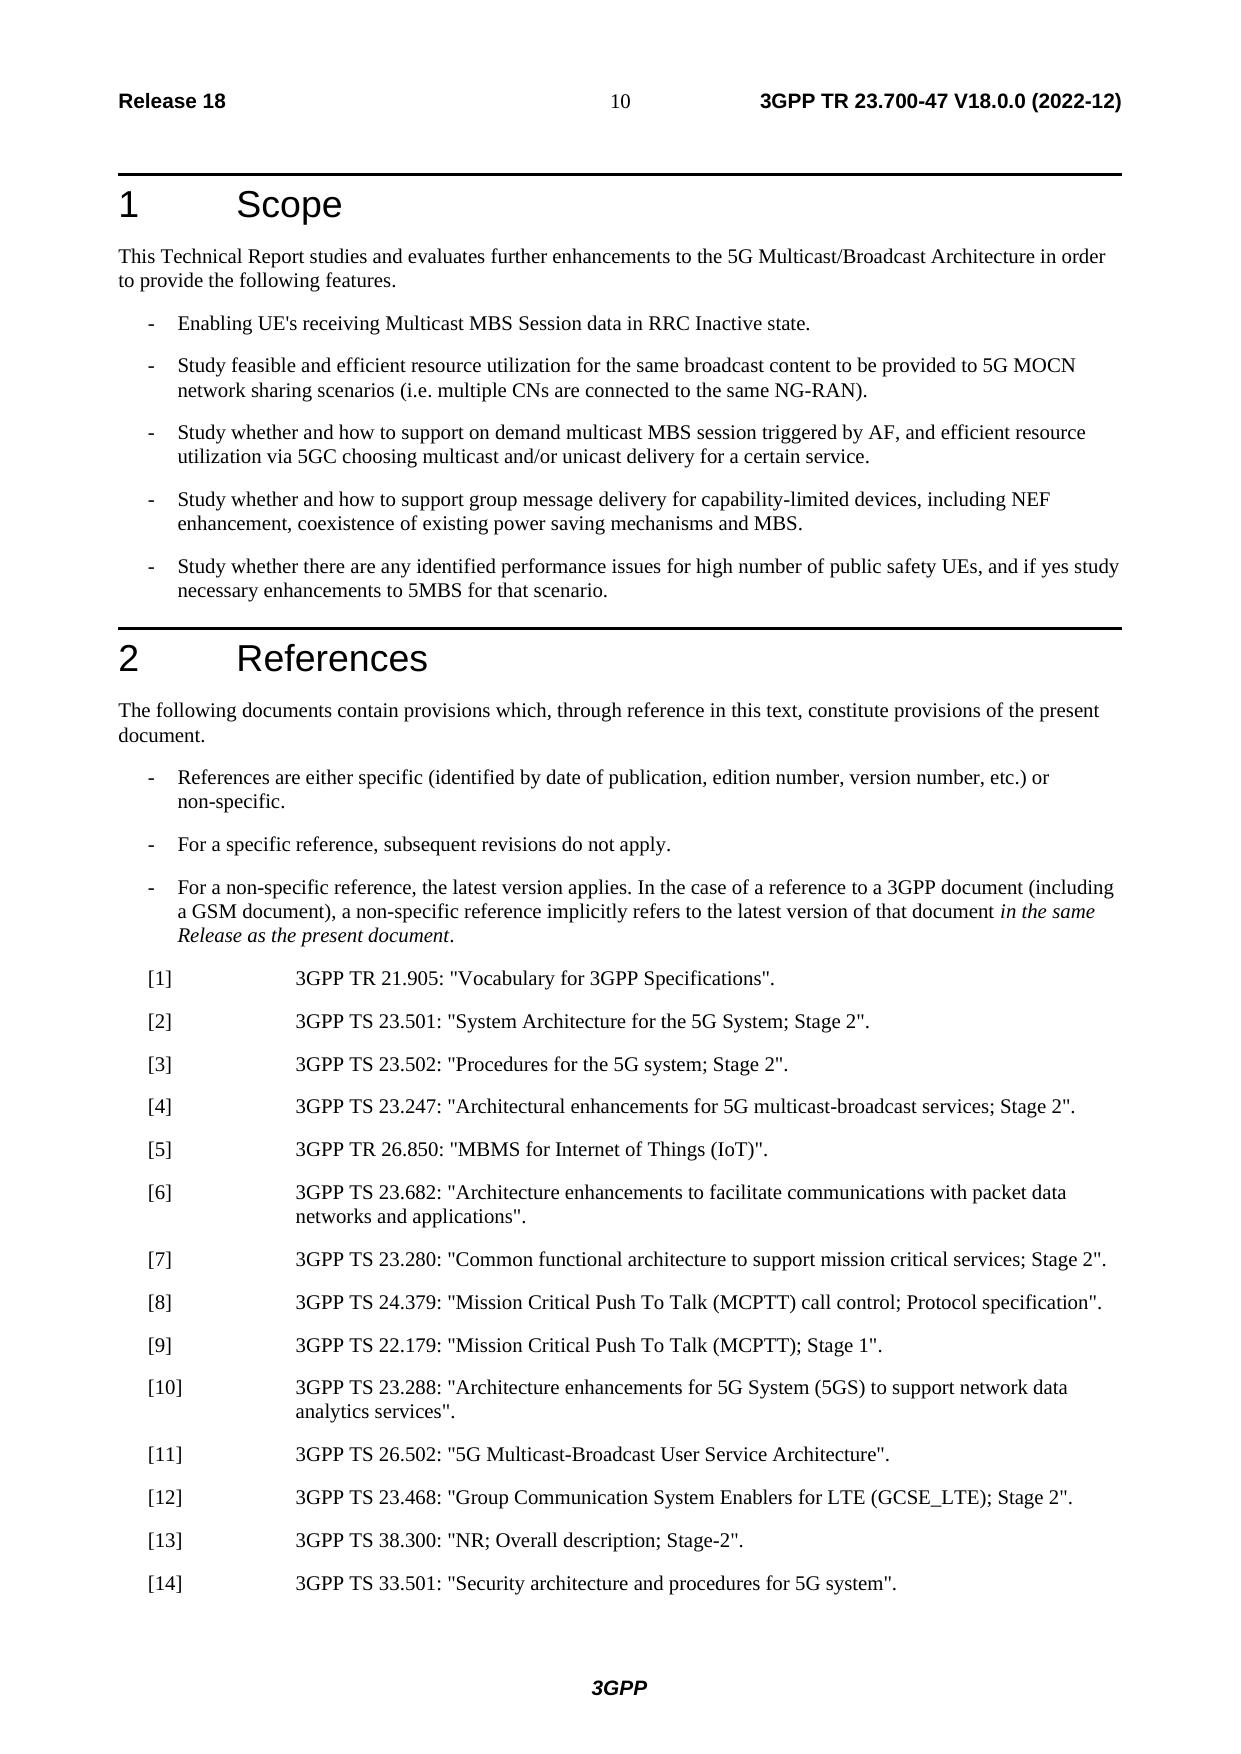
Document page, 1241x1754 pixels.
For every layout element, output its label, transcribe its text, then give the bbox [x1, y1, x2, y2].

text [9] 3GPP TS 22.179: "Mission Critical Push To Talk (MCPTT); Stage 1". [148, 1332, 1122, 1357]
text - References are either specific (identified by date of publication, edition number, version number, etc.) or non-specific. [148, 765, 1122, 813]
text [4] 3GPP TS 23.247: "Architectural enhancements for 5G multicast-broadcast services; Stage 2". [148, 1094, 1122, 1118]
text The following documents contain provisions which, through reference in this text, constitute provisions of the present document. [118, 698, 1122, 747]
text [12] 3GPP TS 23.468: "Group Communication System Enablers for LTE (GCSE_LTE); Stage 2". [148, 1485, 1122, 1509]
text [13] 3GPP TS 38.300: "NR; Overall description; Stage-2". [148, 1528, 1122, 1552]
text This Technical Report studies and evaluates further enhancements to the 5G Multicast/Broadcast Architecture in order to provide the following features. [118, 244, 1122, 292]
text - For a specific reference, subsequent revisions do not apply. [148, 832, 1122, 856]
text [3] 3GPP TS 23.502: "Procedures for the 5G system; Stage 2". [148, 1052, 1122, 1076]
text [5] 3GPP TR 26.850: "MBMS for Internet of Things (IoT)". [148, 1137, 1122, 1161]
text [1] 3GPP TR 21.905: "Vocabulary for 3GPP Specifications". [148, 966, 1122, 990]
subtitle 1 Scope [118, 176, 1122, 225]
text [8] 3GPP TS 24.379: "Mission Critical Push To Talk (MCPTT) call control; Protocol specification". [148, 1290, 1122, 1314]
subtitle 2 References [118, 630, 1122, 680]
text - Study feasible and efficient resource utilization for the same broadcast content to be provided to 5G MOCN network sharing scenarios (i.e. multiple CNs are connected to the same NG-RAN). [148, 353, 1122, 402]
text - Study whether and how to support group message delivery for capability-limited devices, including NEF enhancement, coexistence of existing power saving mechanisms and MBS. [148, 487, 1122, 535]
text [11] 3GPP TS 26.502: "5G Multicast-Broadcast User Service Architecture". [148, 1442, 1122, 1466]
text [10] 3GPP TS 23.288: "Architecture enhancements for 5G System (5GS) to support network data analytics services". [148, 1375, 1122, 1423]
text - For a non-specific reference, the latest version applies. In the case of a reference to a 3GPP document (including a GSM document), a non-specific reference implicitly refers to the latest version of that document in the same Release as the present document. [148, 875, 1122, 947]
text [2] 3GPP TS 23.501: "System Architecture for the 5G System; Stage 2". [148, 1009, 1122, 1033]
text - Study whether and how to support on demand multicast MBS session triggered by AF, and efficient resource utilization via 5GC choosing multicast and/or unicast delivery for a certain service. [148, 420, 1122, 468]
text - Study whether there are any identified performance issues for high number of public safety UEs, and if yes study necessary enhancements to 5MBS for that scenario. [148, 554, 1122, 602]
text [6] 3GPP TS 23.682: "Architecture enhancements to facilitate communications with packet data networks and applications". [148, 1180, 1122, 1228]
text [14] 3GPP TS 33.501: "Security architecture and procedures for 5G system". [148, 1571, 1122, 1595]
text - Enabling UE's receiving Multicast MBS Session data in RRC Inactive state. [148, 311, 1122, 335]
text [7] 3GPP TS 23.280: "Common functional architecture to support mission critical services; Stage 2". [148, 1247, 1122, 1271]
